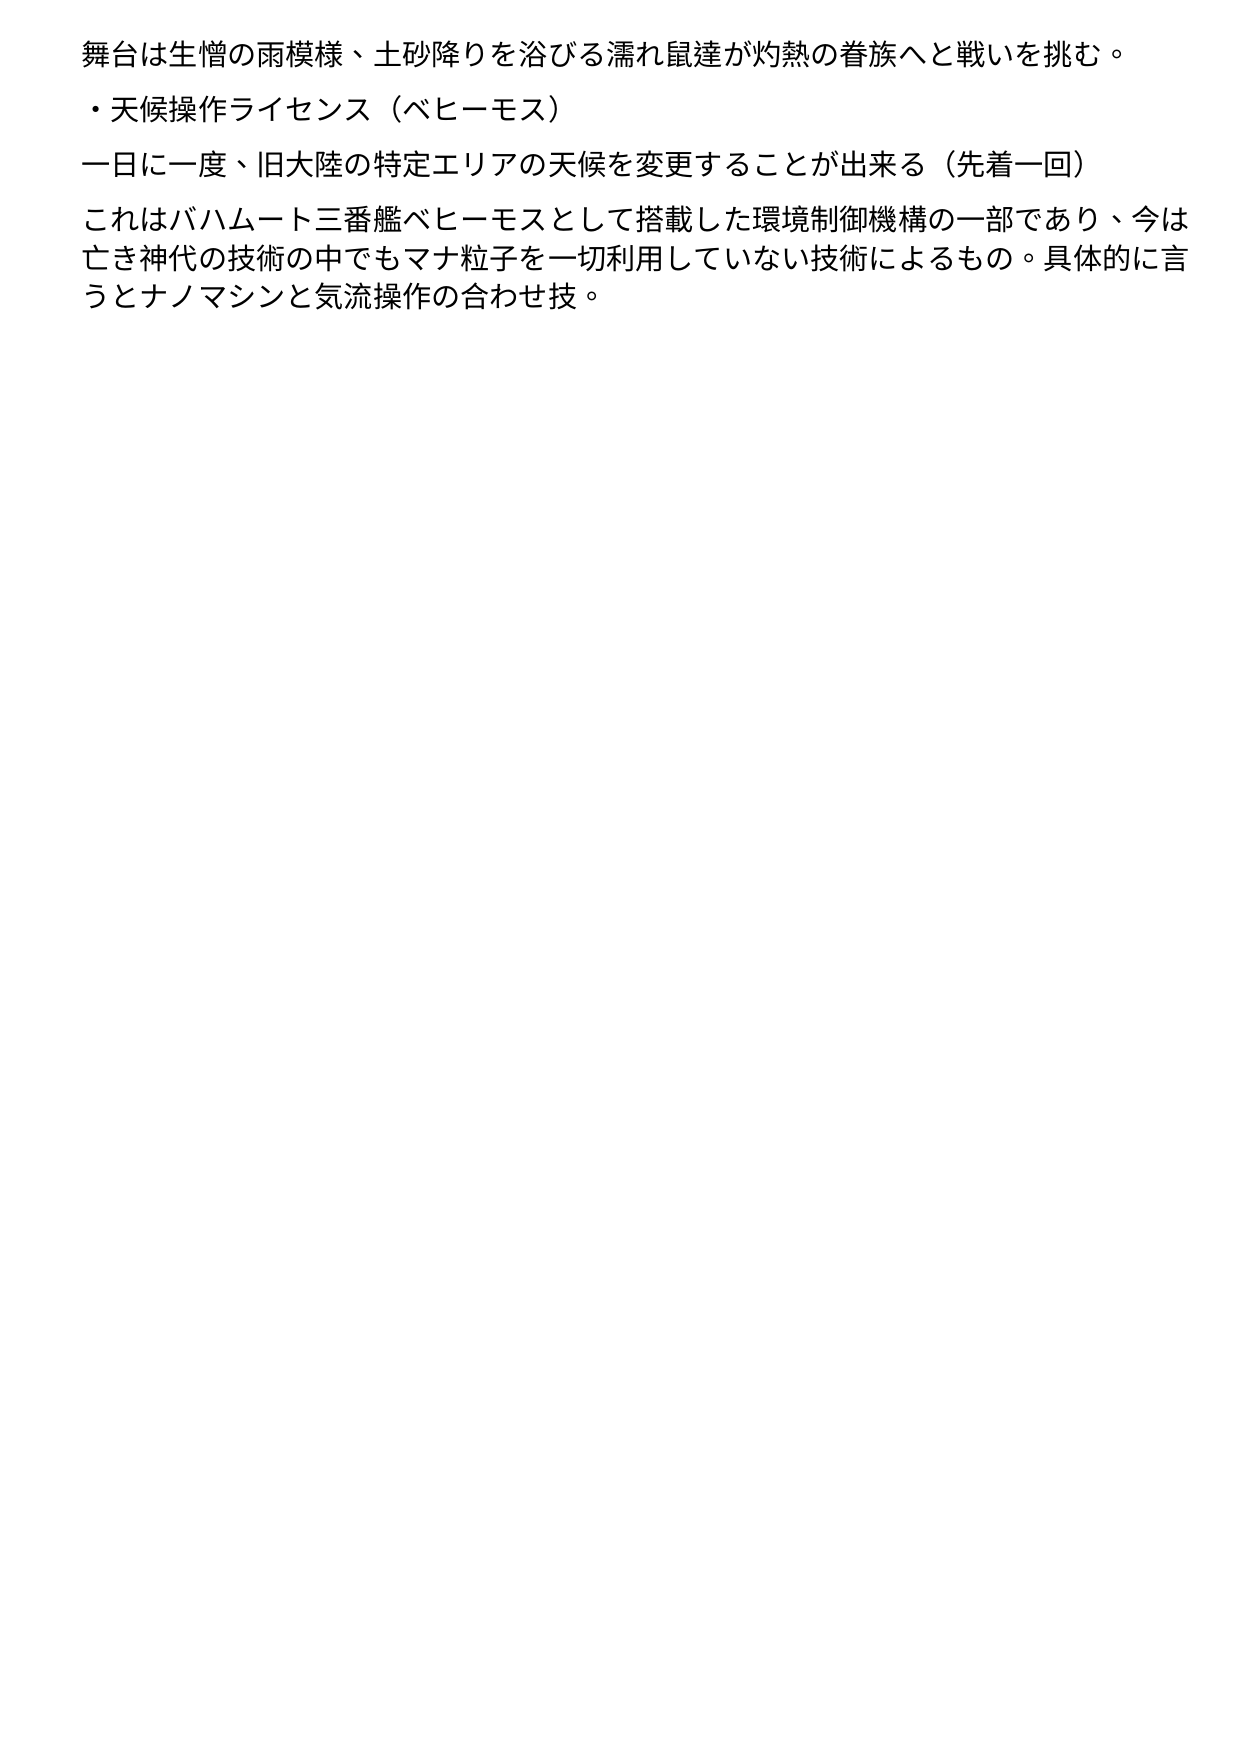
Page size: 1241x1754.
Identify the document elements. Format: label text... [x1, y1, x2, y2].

text これはバハムート三番艦ベヒーモスとして搭載した環境制御機構の一部であり、今は亡き神代の技術の中でもマナ粒子を一切利用していない技術によるもの。具体的に言うとナノマシンと気流操作の合わせ技。 [81, 202, 1215, 315]
text 一日に一度、旧大陸の特定エリアの天候を変更することが出来る（先着一回） [81, 147, 1215, 183]
text ・天候操作ライセンス（ベヒーモス） [81, 92, 1215, 128]
text 舞台は生憎の雨模様、土砂降りを浴びる濡れ鼠達が灼熱の眷族へと戦いを挑む。 [81, 37, 1215, 73]
